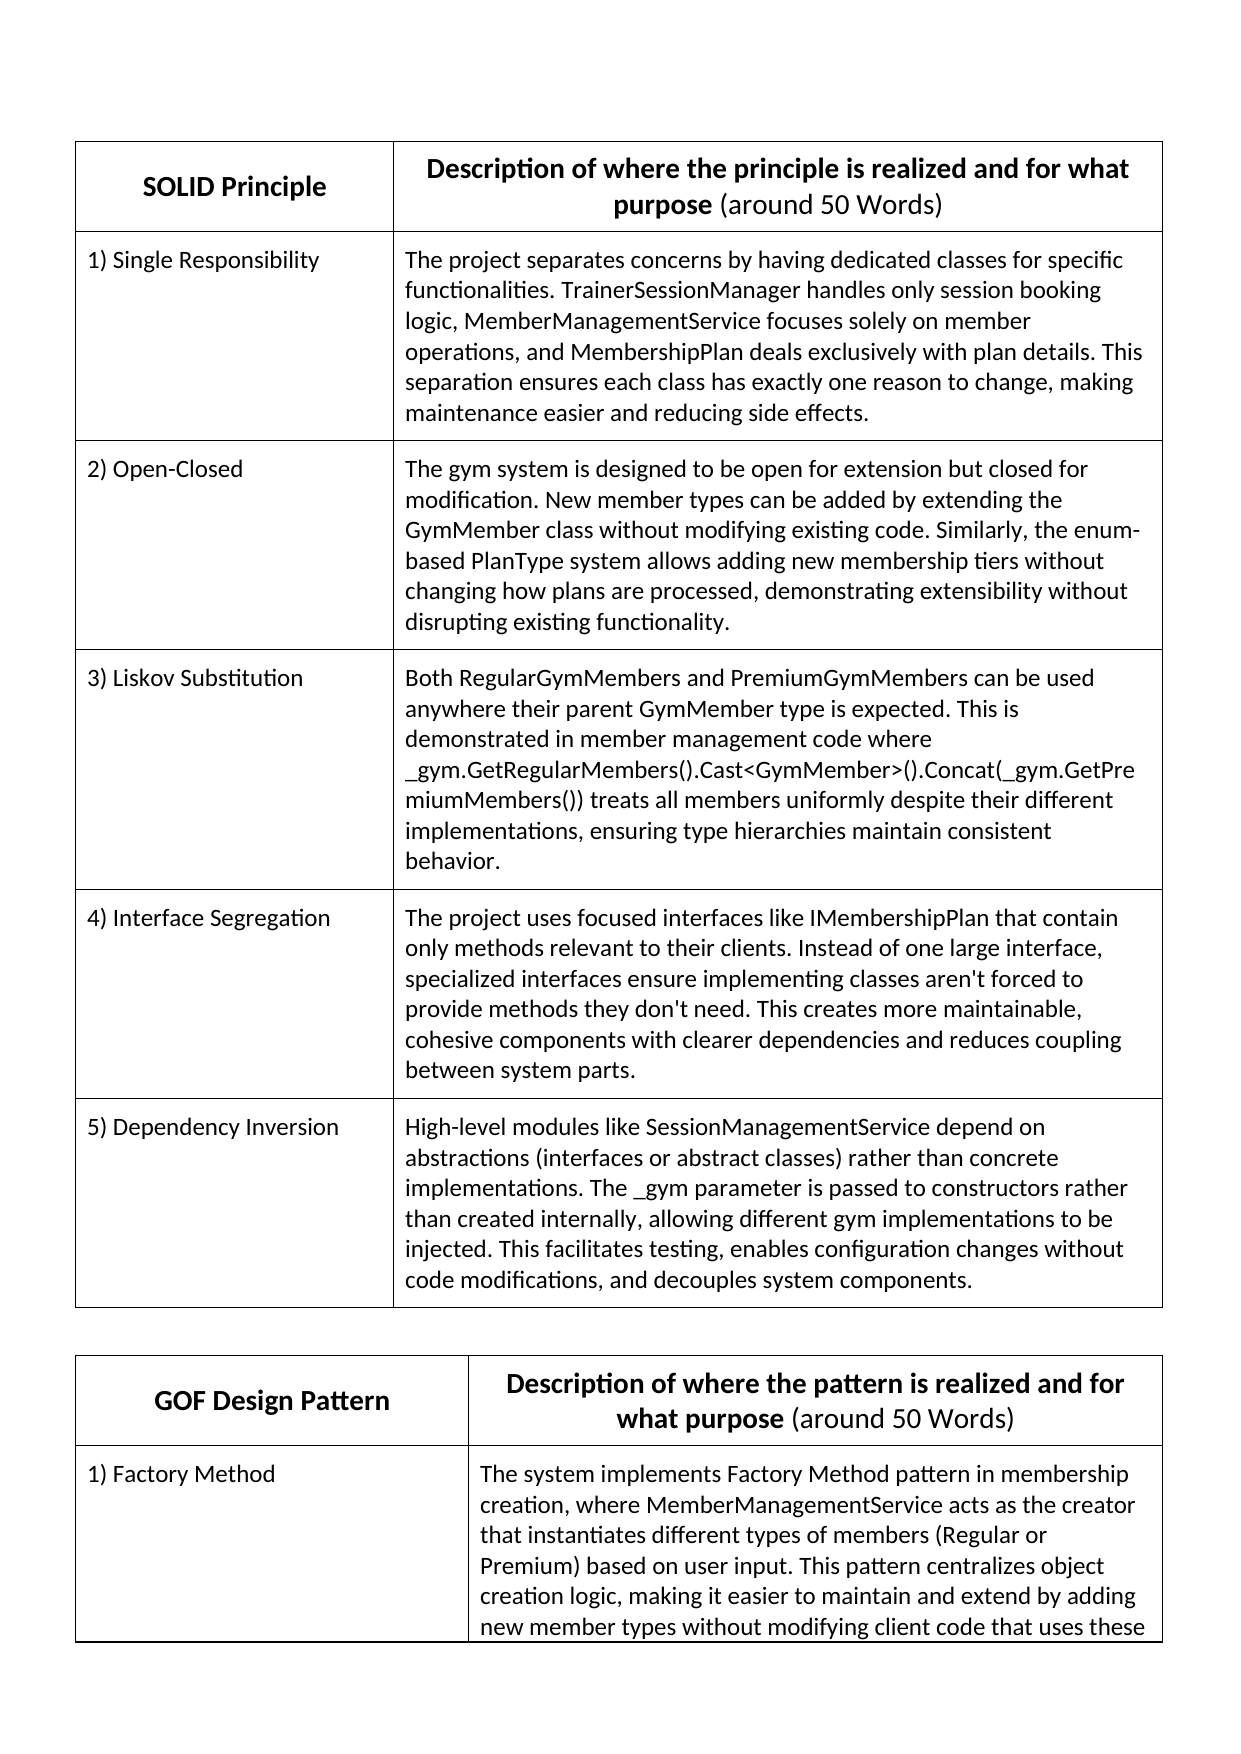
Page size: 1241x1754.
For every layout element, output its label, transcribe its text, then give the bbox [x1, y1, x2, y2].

table_cell 3) Liskov Substitution [76, 650, 393, 888]
table_header SOLID Principle [76, 142, 393, 231]
table_cell The project separates concerns by having dedicated classes for specific functionalities. TrainerSessionManager handles only session booking logic, MemberManagementService focuses solely on member operations, and MembershipPlan deals exclusively with plan details. This separation ensures each class has exactly one reason to change, making maintenance easier and reducing side effects. [394, 232, 1162, 440]
table_cell 4) Interface Segregation [76, 890, 393, 1098]
table_cell 1) Factory Method [76, 1446, 468, 1641]
table_header Description of where the principle is realized and for what purpose (around 50 Words) [394, 142, 1162, 231]
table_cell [469, 1446, 1162, 1641]
table_cell 1) Single Responsibility [76, 232, 393, 440]
table_cell Both RegularGymMembers and PremiumGymMembers can be used anywhere their parent GymMember type is expected. This is demonstrated in member management code where _gym.GetRegularMembers().Cast<GymMember>().Concat(_gym.GetPremiumMembers()) treats all members uniformly despite their different implementations, ensuring type hierarchies maintain consistent behavior. [394, 650, 1162, 888]
table_cell The project uses focused interfaces like IMembershipPlan that contain only methods relevant to their clients. Instead of one large interface, specialized interfaces ensure implementing classes aren't forced to provide methods they don't need. This creates more maintainable, cohesive components with clearer dependencies and reduces coupling between system parts. [394, 890, 1162, 1098]
table_cell High-level modules like SessionManagementService depend on abstractions (interfaces or abstract classes) rather than concrete implementations. The _gym parameter is passed to constructors rather than created internally, allowing different gym implementations to be injected. This facilitates testing, enables configuration changes without code modifications, and decouples system components. [394, 1099, 1162, 1307]
table_cell 2) Open-Closed [76, 441, 393, 649]
table_header Description of where the pattern is realized and for what purpose (around 50 Words) [469, 1356, 1162, 1445]
table_header GOF Design Pattern [76, 1356, 468, 1445]
table_cell The gym system is designed to be open for extension but closed for modification. New member types can be added by extending the GymMember class without modifying existing code. Similarly, the enum-based PlanType system allows adding new membership tiers without changing how plans are processed, demonstrating extensibility without disrupting existing functionality. [394, 441, 1162, 649]
table_cell 5) Dependency Inversion [76, 1099, 393, 1307]
